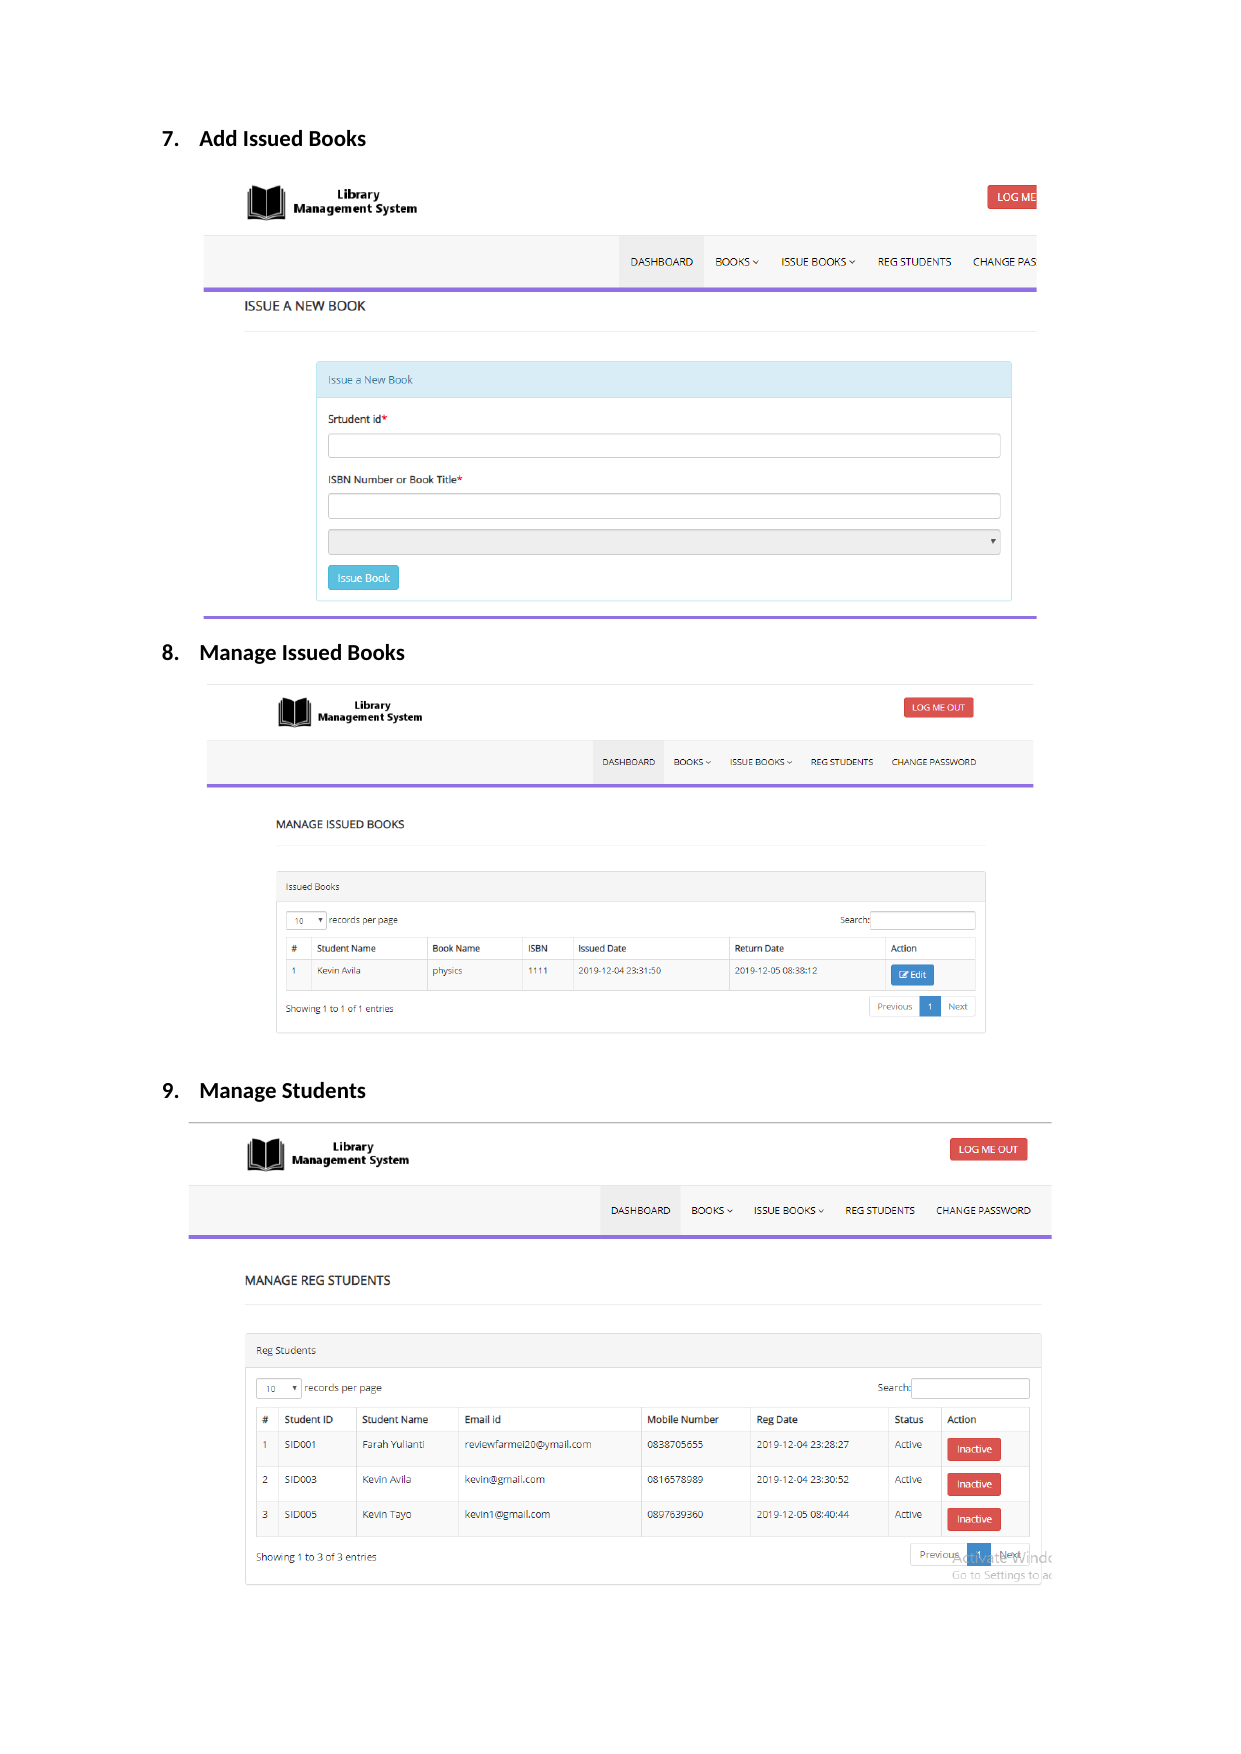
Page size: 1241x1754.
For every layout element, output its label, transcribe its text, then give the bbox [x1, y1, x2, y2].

picture [203, 171, 1037, 619]
list Manage Issued Books [162, 638, 1116, 666]
picture [188, 1122, 1052, 1592]
list Manage Students [162, 1076, 1116, 1104]
picture [206, 684, 1034, 1057]
list Add Issued Books [162, 124, 1116, 152]
